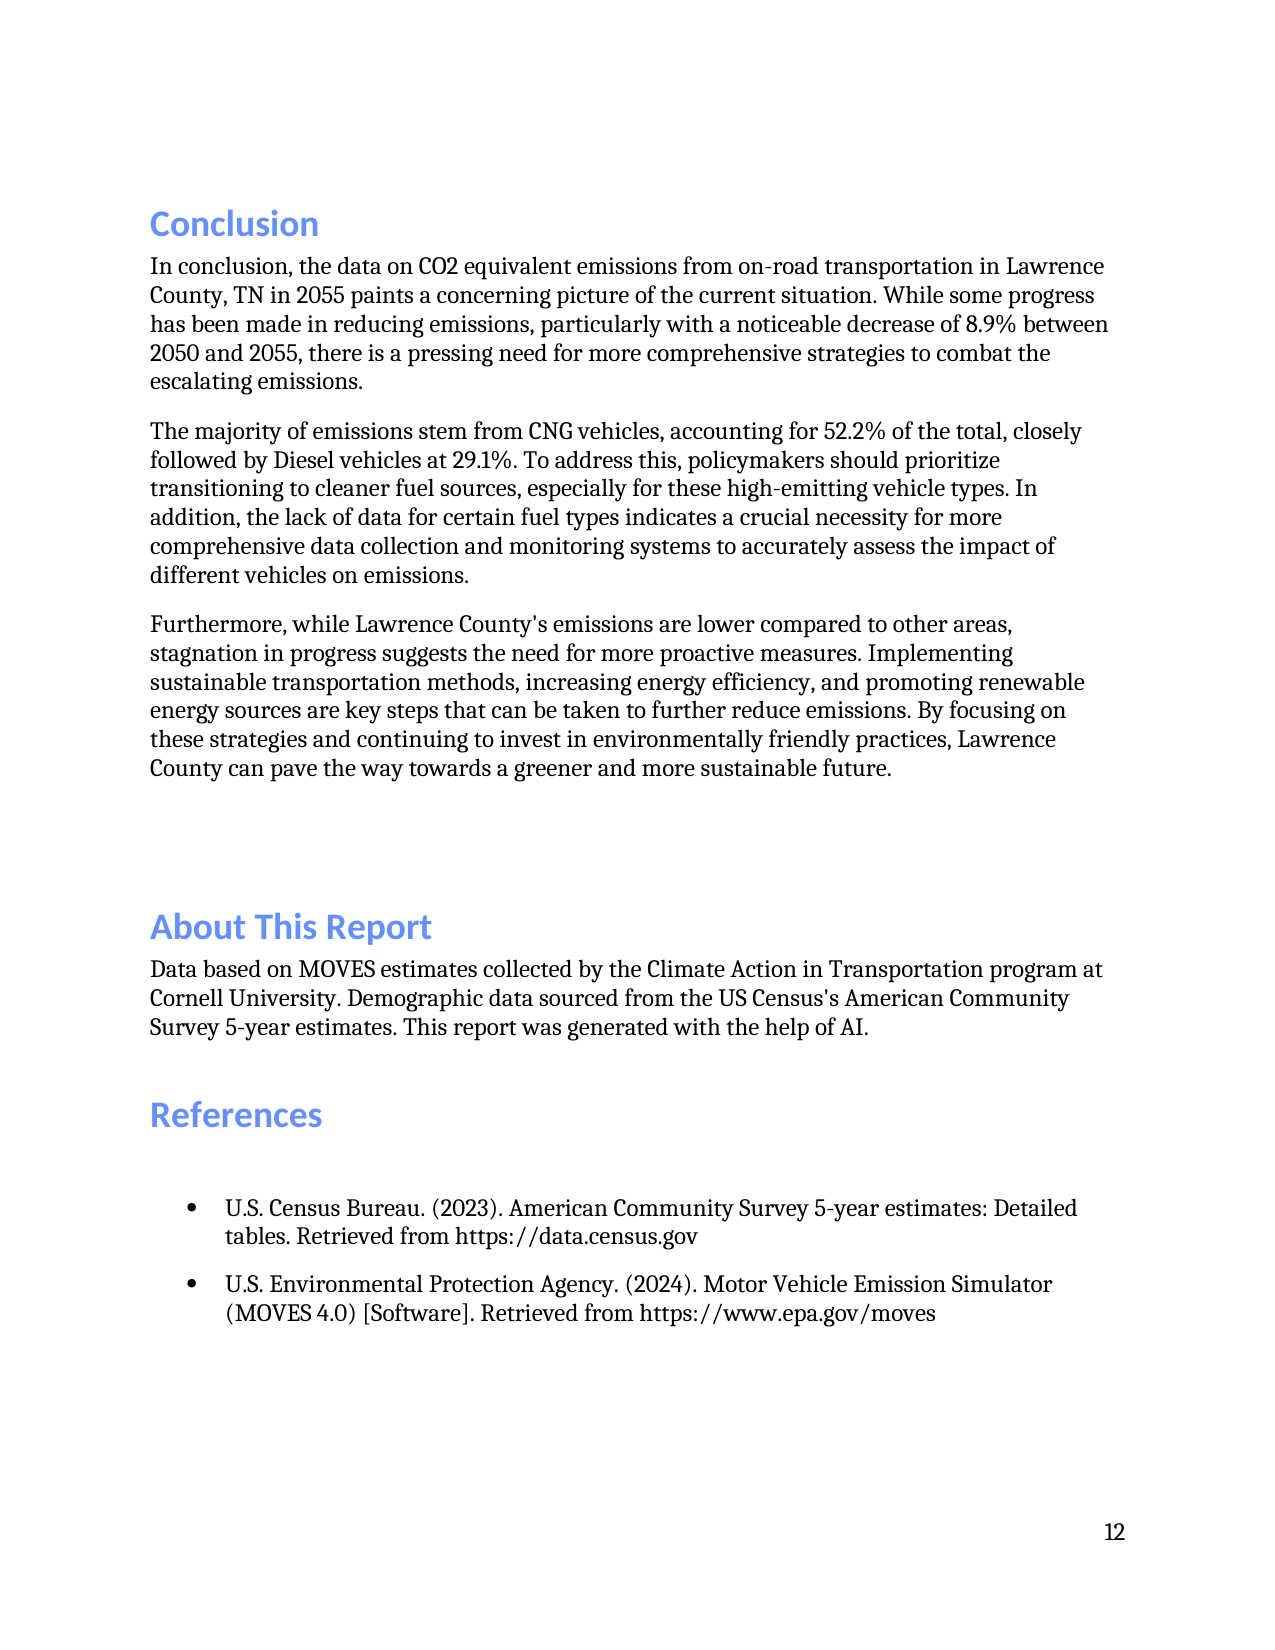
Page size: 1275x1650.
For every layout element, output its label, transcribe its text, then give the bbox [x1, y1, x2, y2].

text Furthermore, while Lawrence County's emissions are lower compared to other areas, stagnation in progress suggests the need for more proactive measures. Implementing sustainable transportation methods, increasing energy efficiency, and promoting renewable energy sources are key steps that can be taken to further reduce emissions. By focusing on these strategies and continuing to invest in environmentally friendly practices, Lawrence County can pave the way towards a greener and more sustainable future. [150, 610, 1125, 783]
subtitle Conclusion [150, 199, 1125, 245]
text The majority of emissions stem from CNG vehicles, accounting for 52.2% of the total, closely followed by Diesel vehicles at 29.1%. To address this, policymakers should prioritize transitioning to cleaner fuel sources, especially for these high-emitting vehicle types. In addition, the lack of data for certain fuel types indicates a crucial necessity for more comprehensive data collection and monitoring systems to accurately assess the impact of different vehicles on emissions. [150, 417, 1125, 589]
subtitle References [150, 1091, 1125, 1137]
subtitle About This Report [150, 903, 1125, 948]
text U.S. Environmental Protection Agency. (2024). Motor Vehicle Emission Simulator (MOVES 4.0) [Software]. Retrieved from https://www.epa.gov/moves [187, 1270, 1125, 1327]
text U.S. Census Bureau. (2023). American Community Survey 5-year estimates: Detailed tables. Retrieved from https://data.census.gov [187, 1193, 1125, 1251]
text In conclusion, the data on CO2 equivalent emissions from on-road transportation in Lawrence County, TN in 2055 paints a concerning picture of the current situation. While some progress has been made in reducing emissions, particularly with a noticeable decrease of 8.9% between 2050 and 2055, there is a pressing need for more comprehensive strategies to combat the escalating emissions. [150, 252, 1125, 396]
text Data based on MOVES estimates collected by the Climate Action in Transportation program at Cornell University. Demographic data sourced from the US Census's American Community Survey 5-year estimates. This report was generated with the help of AI. [150, 955, 1125, 1042]
